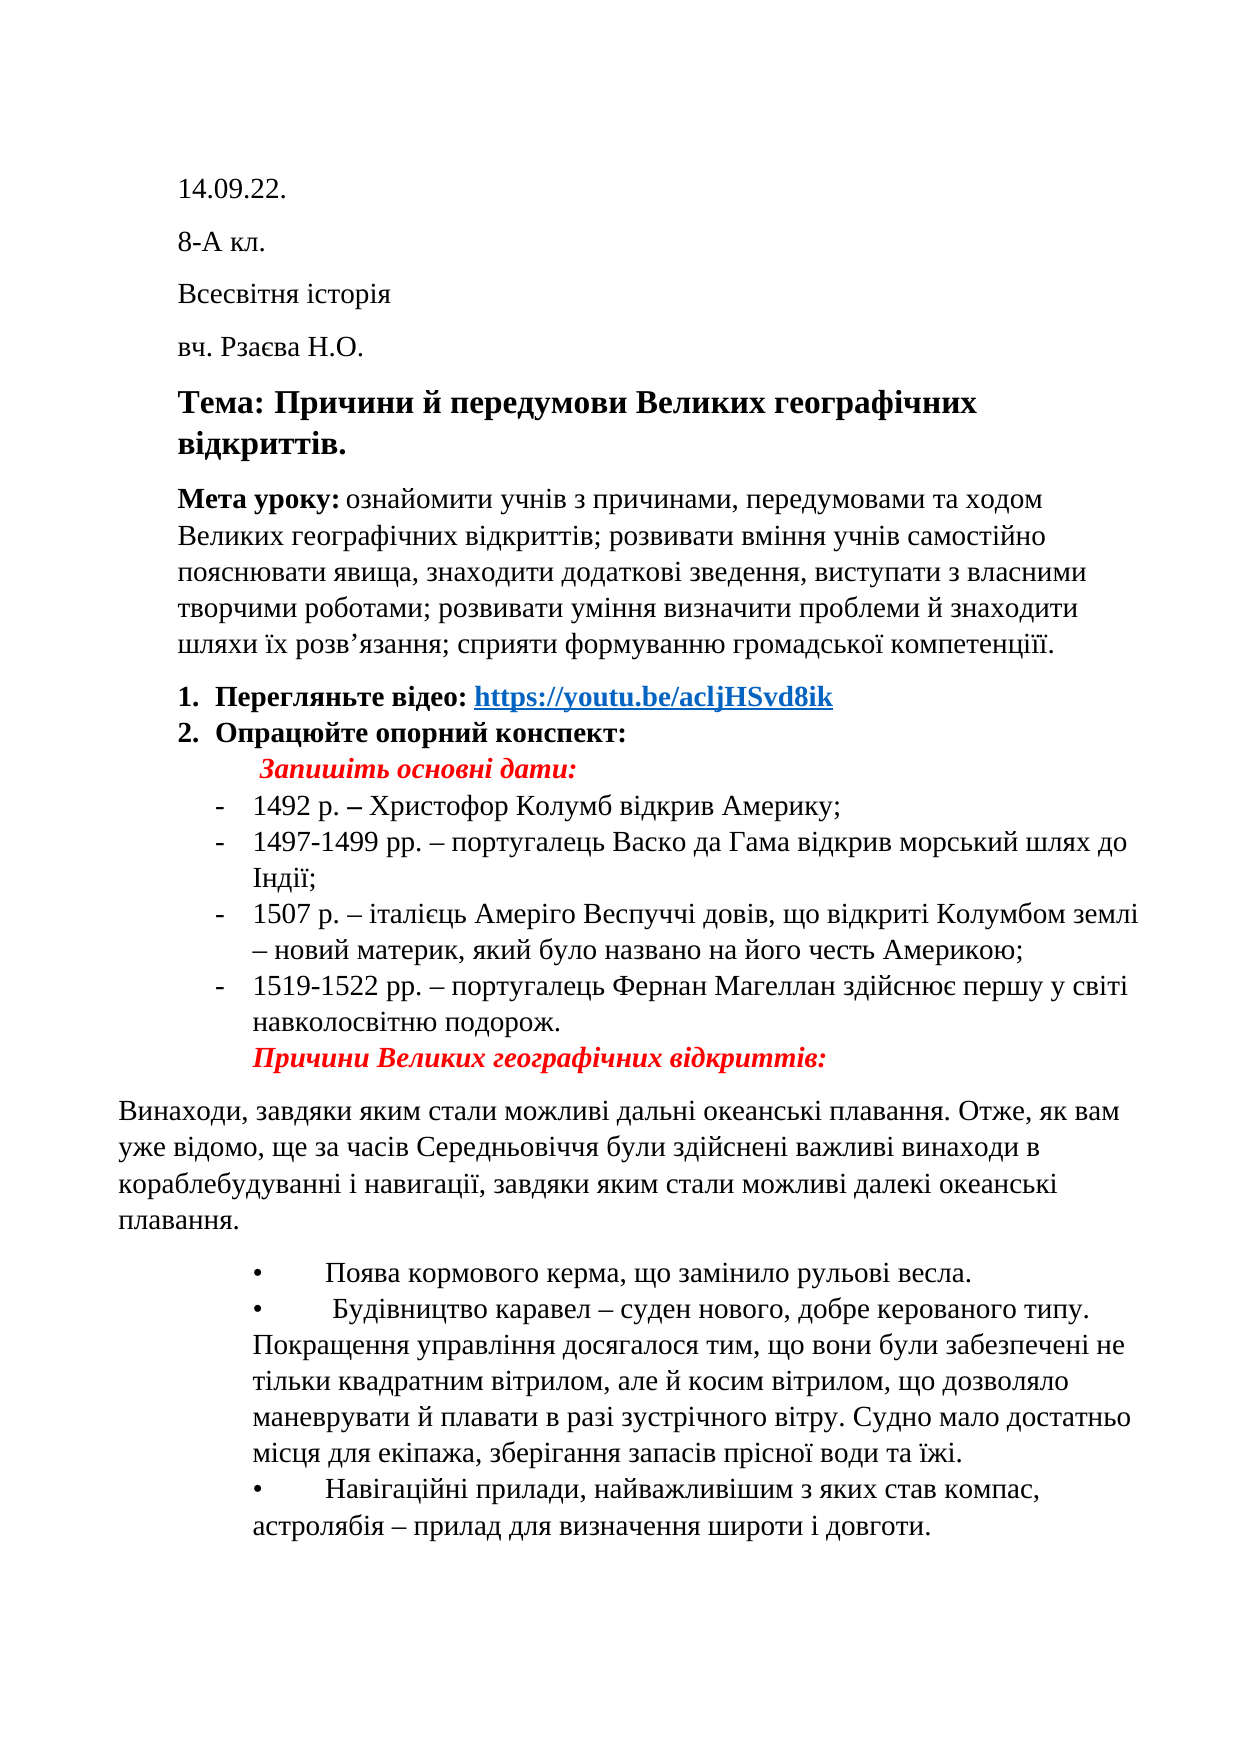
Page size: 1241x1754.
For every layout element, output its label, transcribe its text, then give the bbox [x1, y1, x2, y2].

list Запишіть основні дати: [252, 751, 1152, 785]
list • Будівництво каравел – суден нового, добре керованого типу. Покращення управління досягалося тим, що вони були забезпечені не тільки квадратним вітрилом, але й косим вітрилом, що дозволяло маневрувати й плавати в разі зустрічного вітру. Судно мало достатньо місця для екіпажа, зберігання запасів прісної води та їжі. [252, 1291, 1152, 1469]
list 1497-1499 рр. – португалець Васко да Гама відкрив морський шлях до Індії; [215, 824, 1152, 893]
text Мета уроку: ознайомити учнів з причинами, передумовами та ходом Великих географічних відкриттів; розвивати вміння учнів самостійно пояснювати явища, знаходити додаткові зведення, виступати з власними творчими роботами; розвивати уміння визначити проблеми й знаходити шляхи їх розв’язання; сприяти формуванню громадської компетенціїї. [177, 482, 1152, 660]
text 14.09.22. [177, 171, 1152, 204]
text Тема: Причини й передумови Великих географічних відкриттів. [177, 382, 1152, 462]
text Всесвітня історія [177, 277, 1152, 310]
text 8-А кл. [177, 224, 1152, 257]
list Перегляньте відео: https://youtu.be/acljHSvd8ik [177, 679, 1152, 712]
list 1507 р. – італієць Амеріго Веспуччі довів, що відкриті Колумбом землі – новий материк, який було названо на його честь Америкою; [215, 896, 1152, 966]
list 1492 р. – Христофор Колумб відкрив Америку; [215, 788, 1152, 821]
list • Поява кормового керма, що замінило рульові весла. [252, 1255, 1152, 1288]
text вч. Рзаєва Н.О. [177, 329, 1152, 363]
list Причини Великих географічних відкриттів: [252, 1041, 1152, 1074]
text Винаходи, завдяки яким стали можливі дальні океанські плавання. Отже, як вам уже відомо, ще за часів Середньовіччя були здійснені важливі винаходи в кораблебудуванні і навигації, завдяки яким стали можливі далекі океанські плавання. [118, 1093, 1152, 1235]
list • Навігаційні прилади, найважливішим з яких став компас, астролябія – прилад для визначення широти і довготи. [252, 1472, 1152, 1541]
list Опрацюйте опорний конспект: [177, 715, 1152, 749]
list 1519-1522 рр. – португалець Фернан Магеллан здійснює першу у світі навколосвітню подорож. [215, 968, 1152, 1038]
